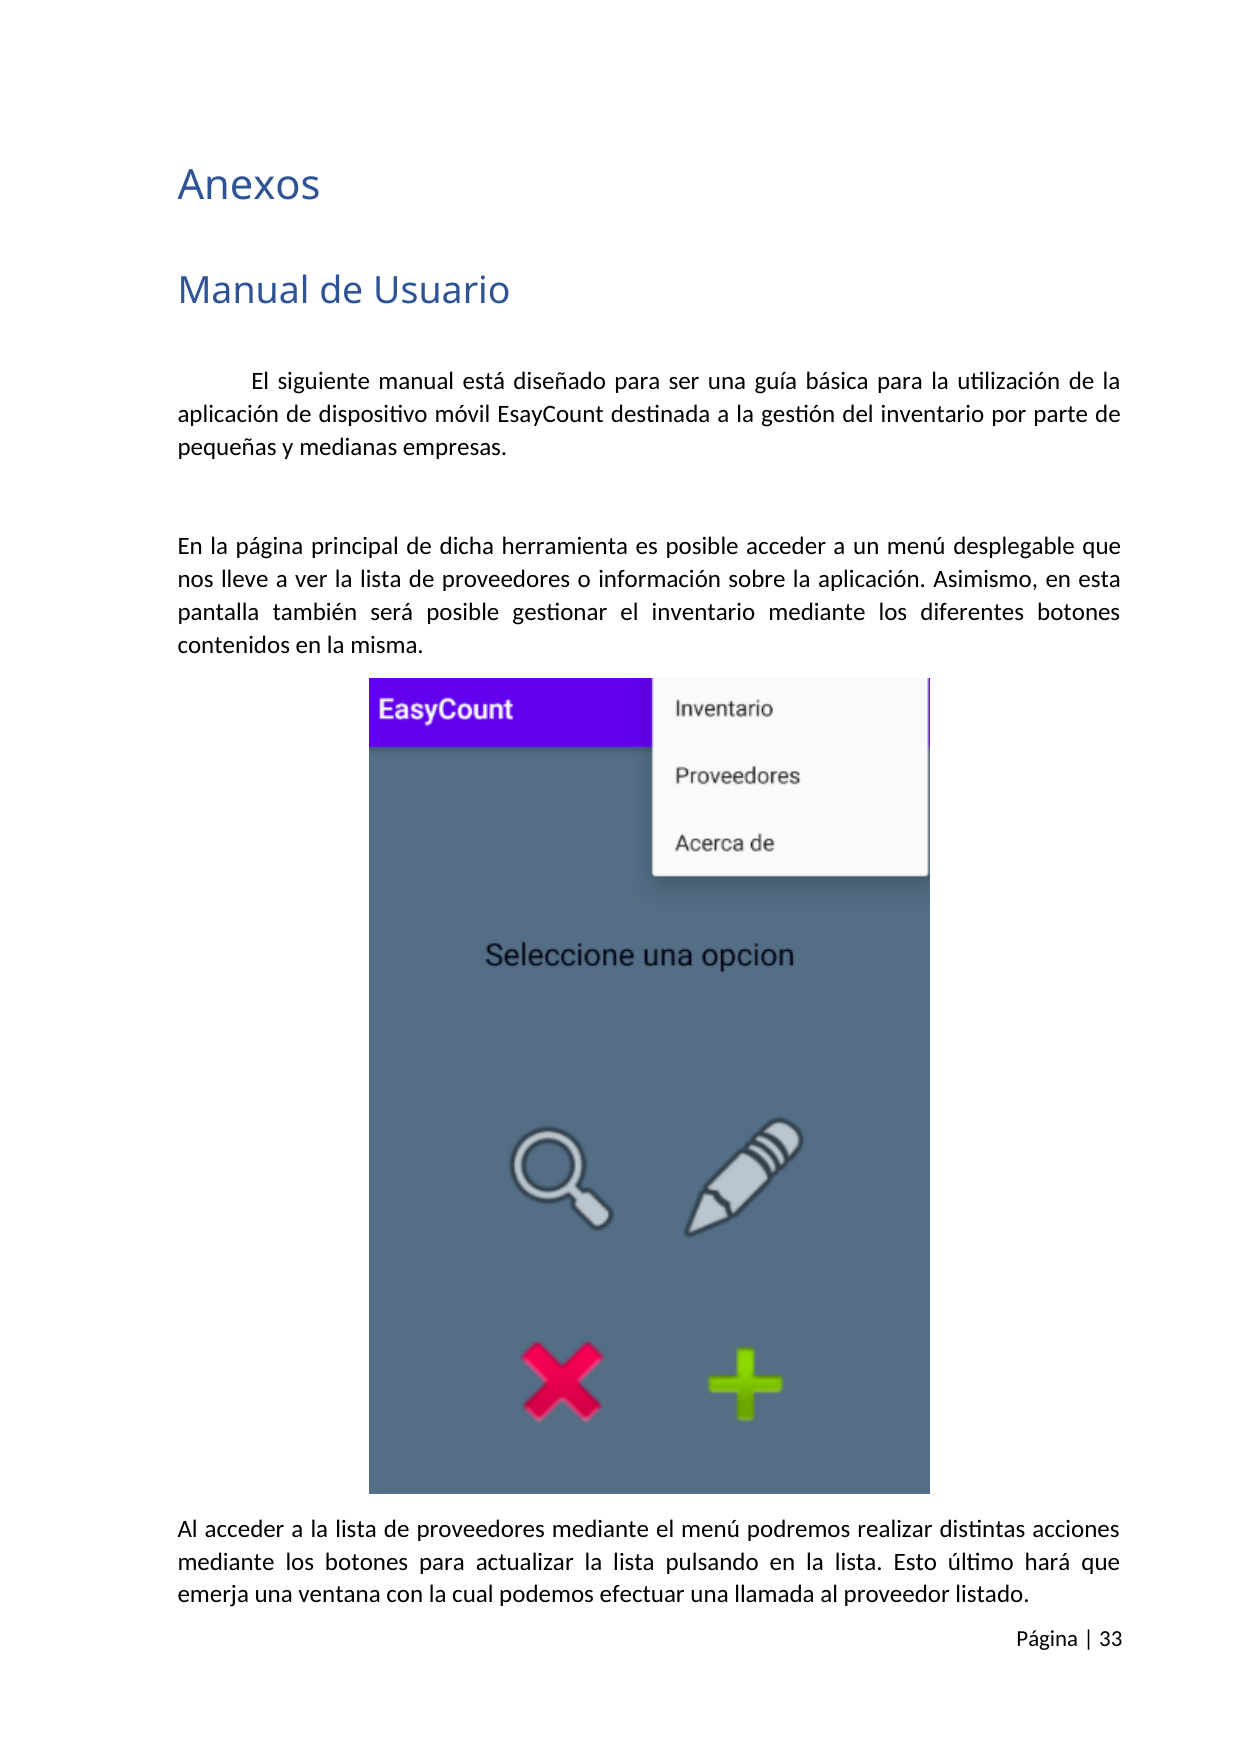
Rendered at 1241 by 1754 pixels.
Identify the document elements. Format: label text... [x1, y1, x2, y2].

text En la página principal de dicha herramienta es posible acceder a un menú desplegable que nos lleve a ver la lista de proveedores o información sobre la aplicación. Asimismo, en esta pantalla también será posible gestionar el inventario mediante los diferentes botones contenidos en la misma. [177, 530, 1122, 659]
text El siguiente manual está diseñado para ser una guía básica para la utilización de la aplicación de dispositivo móvil EsayCount destinada a la gestión del inventario por parte de pequeñas y medianas empresas. [177, 365, 1122, 461]
subtitle Manual de Usuario [177, 263, 1122, 314]
subtitle Anexos [177, 155, 1122, 212]
text Al acceder a la lista de proveedores mediante el menú podremos realizar distintas acciones mediante los botones para actualizar la lista pulsando en la lista. Esto último hará que emerja una ventana con la cual podemos efectuar una llamada al proveedor listado. [177, 1513, 1122, 1609]
picture [369, 678, 930, 1494]
